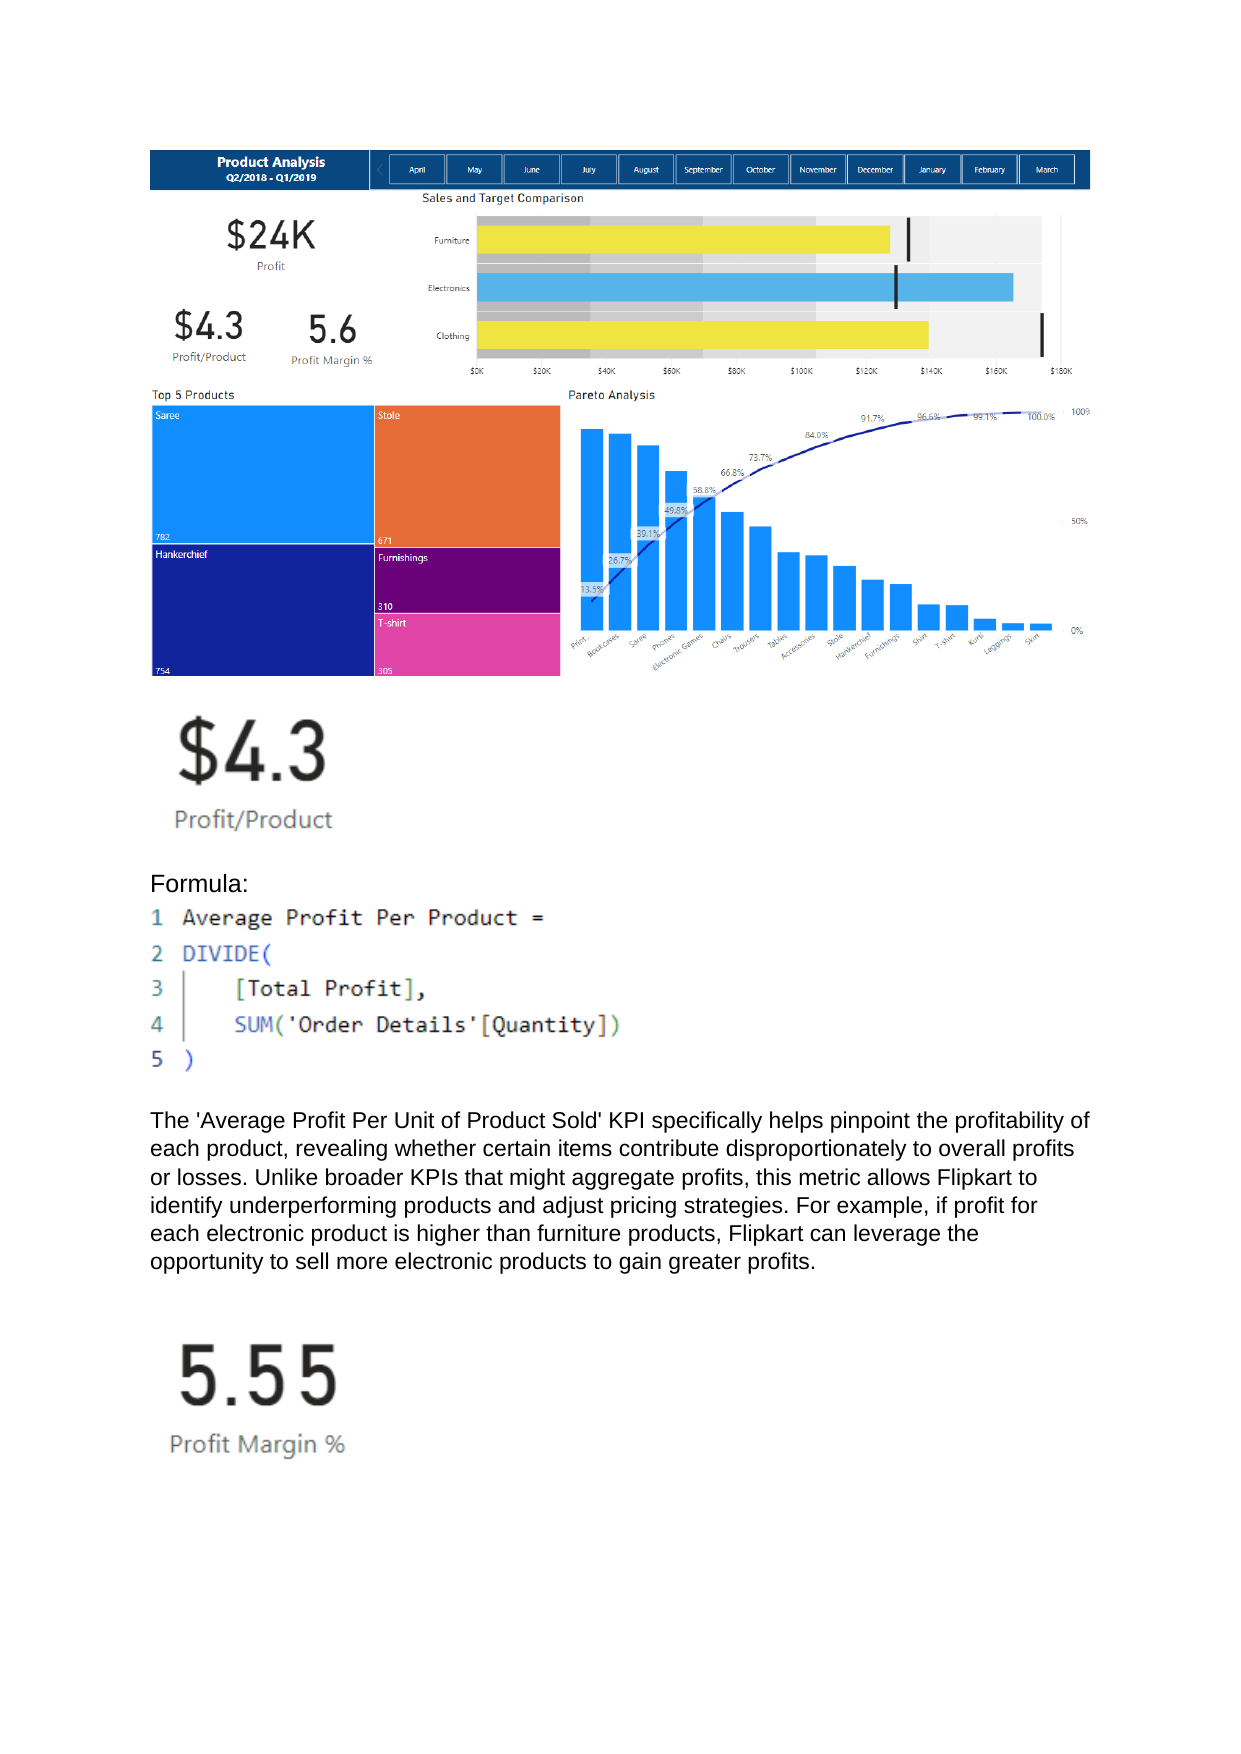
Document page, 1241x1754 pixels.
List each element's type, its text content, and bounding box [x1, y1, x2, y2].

picture [150, 701, 347, 844]
text Formula: [150, 869, 1090, 898]
picture [150, 1302, 369, 1489]
picture [150, 897, 624, 1078]
picture [150, 150, 1091, 676]
text The 'Average Profit Per Unit of Product Sold' KPI specifically helps pinpoint the profitability of each product, revealing whether certain items contribute disproportionately to overall profits or losses. Unlike broader KPIs that might aggregate profits, this metric allows Flipkart to identify underperforming products and adjust pricing strategies. For example, if profit for each electronic product is higher than furniture products, Flipkart can leverage the opportunity to sell more electronic products to gain greater profits. [150, 1106, 1090, 1274]
